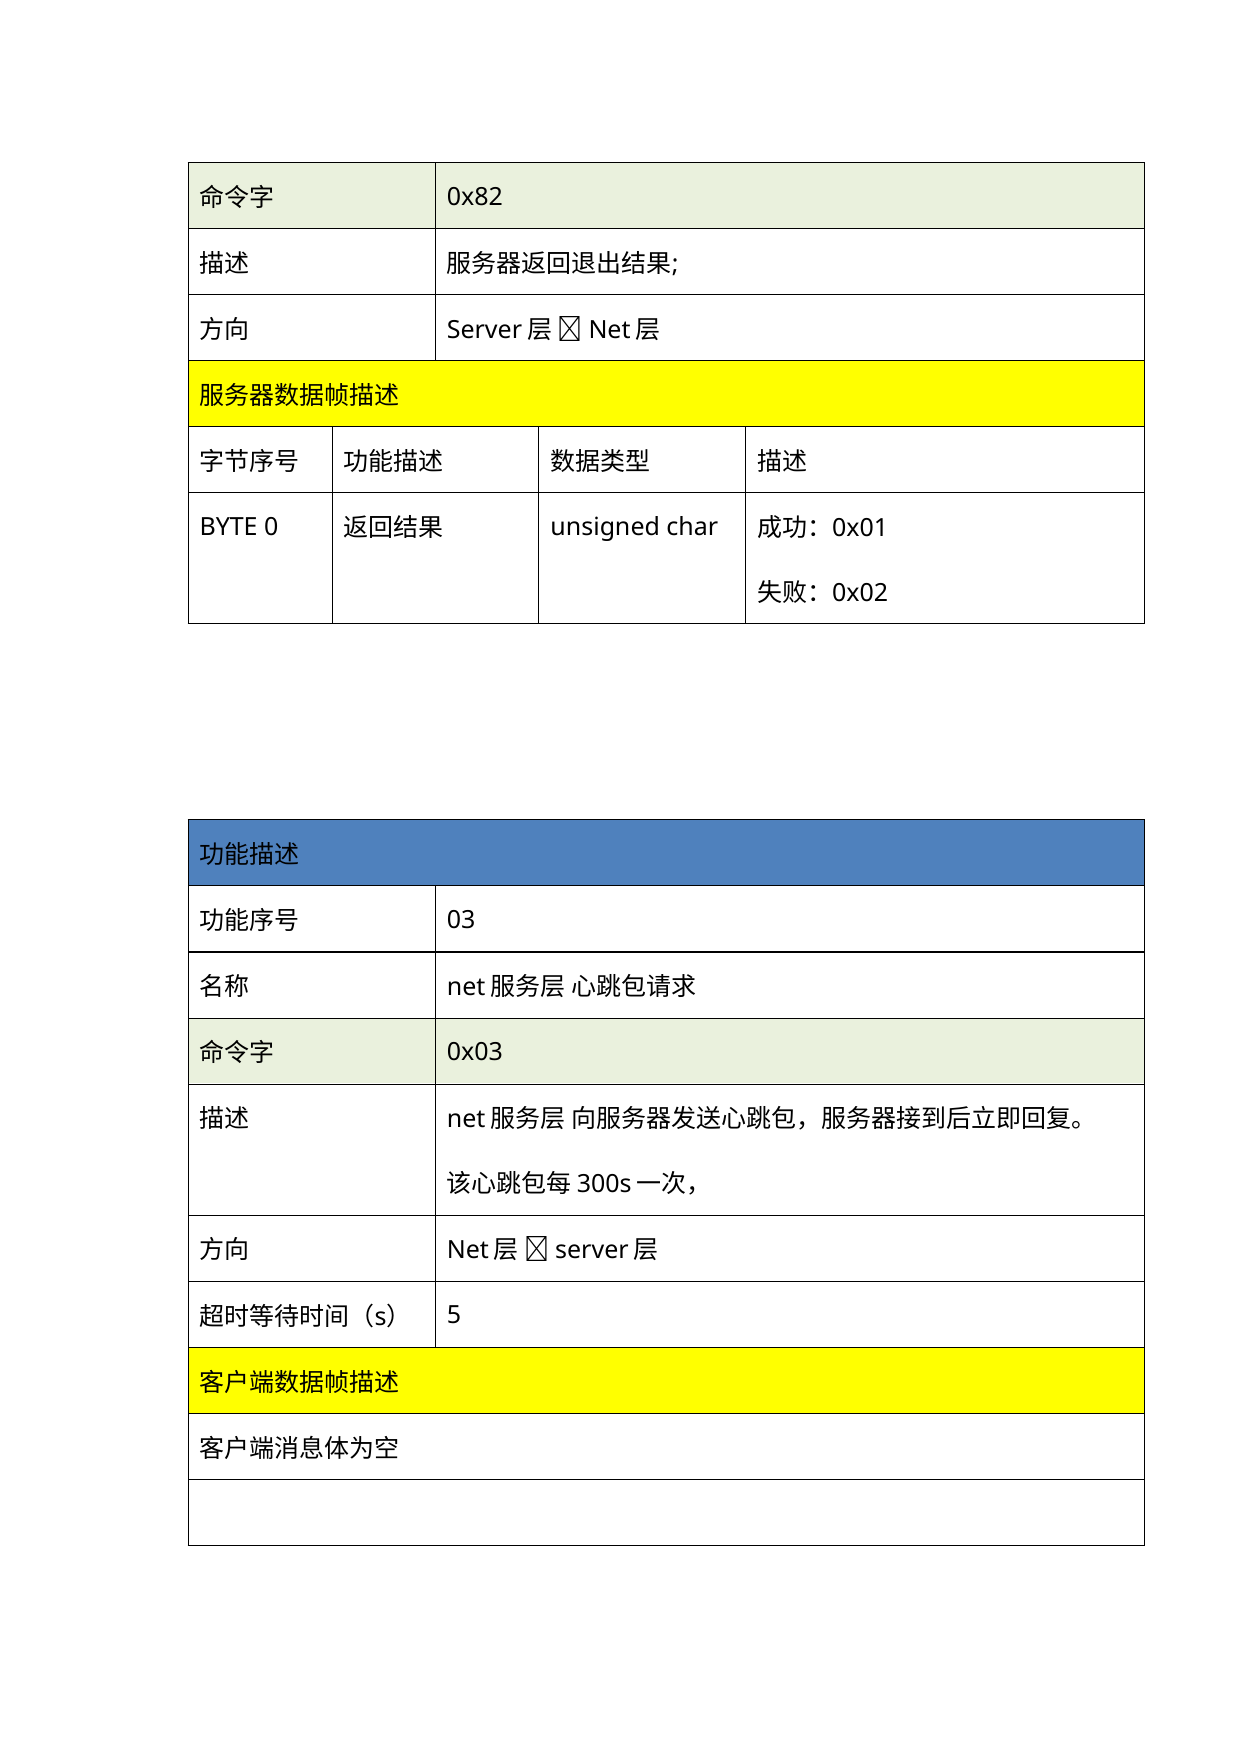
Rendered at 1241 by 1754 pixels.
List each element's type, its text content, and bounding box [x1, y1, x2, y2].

table_cell 名称 [189, 953, 435, 1017]
table_cell 字节序号 [189, 427, 332, 492]
table_cell 描述 [746, 427, 1144, 492]
table_cell net服务层 心跳包请求 [436, 953, 1144, 1017]
table_cell 方向 [189, 295, 435, 360]
table_cell 客户端数据帧描述 [189, 1348, 1144, 1413]
table_cell 功能序号 [189, 886, 435, 951]
table_cell 03 [436, 886, 1144, 951]
table_cell unsigned char [539, 493, 745, 623]
table_cell 命令字 [189, 163, 435, 228]
table_cell 0x82 [436, 163, 1144, 228]
table_cell Net层 server层 [436, 1216, 1144, 1281]
table_cell 5 [436, 1282, 1144, 1347]
table_cell net服务层 向服务器发送心跳包，服务器接到后立即回复。 该心跳包每300s一次， [436, 1085, 1144, 1214]
table_cell BYTE 0 [189, 493, 332, 623]
table_cell [189, 1480, 1144, 1545]
table_cell 服务器数据帧描述 [189, 361, 1144, 426]
table_cell 方向 [189, 1216, 435, 1281]
table_cell 数据类型 [539, 427, 745, 492]
table_cell 描述 [189, 229, 435, 294]
table_cell 返回结果 [333, 493, 538, 623]
table_cell 客户端消息体为空 [189, 1414, 1144, 1479]
table_cell 服务器返回退出结果; [436, 229, 1144, 294]
table_cell 描述 [189, 1085, 435, 1214]
table_cell Server层 Net层 [436, 295, 1144, 360]
table_header 功能描述 [189, 820, 1144, 885]
table_cell 成功：0x01 失败：0x02 [746, 493, 1144, 623]
table_cell 超时等待时间（s） [189, 1282, 435, 1347]
table_cell 功能描述 [333, 427, 538, 492]
table_cell 命令字 [189, 1019, 435, 1083]
table_cell 0x03 [436, 1019, 1144, 1083]
